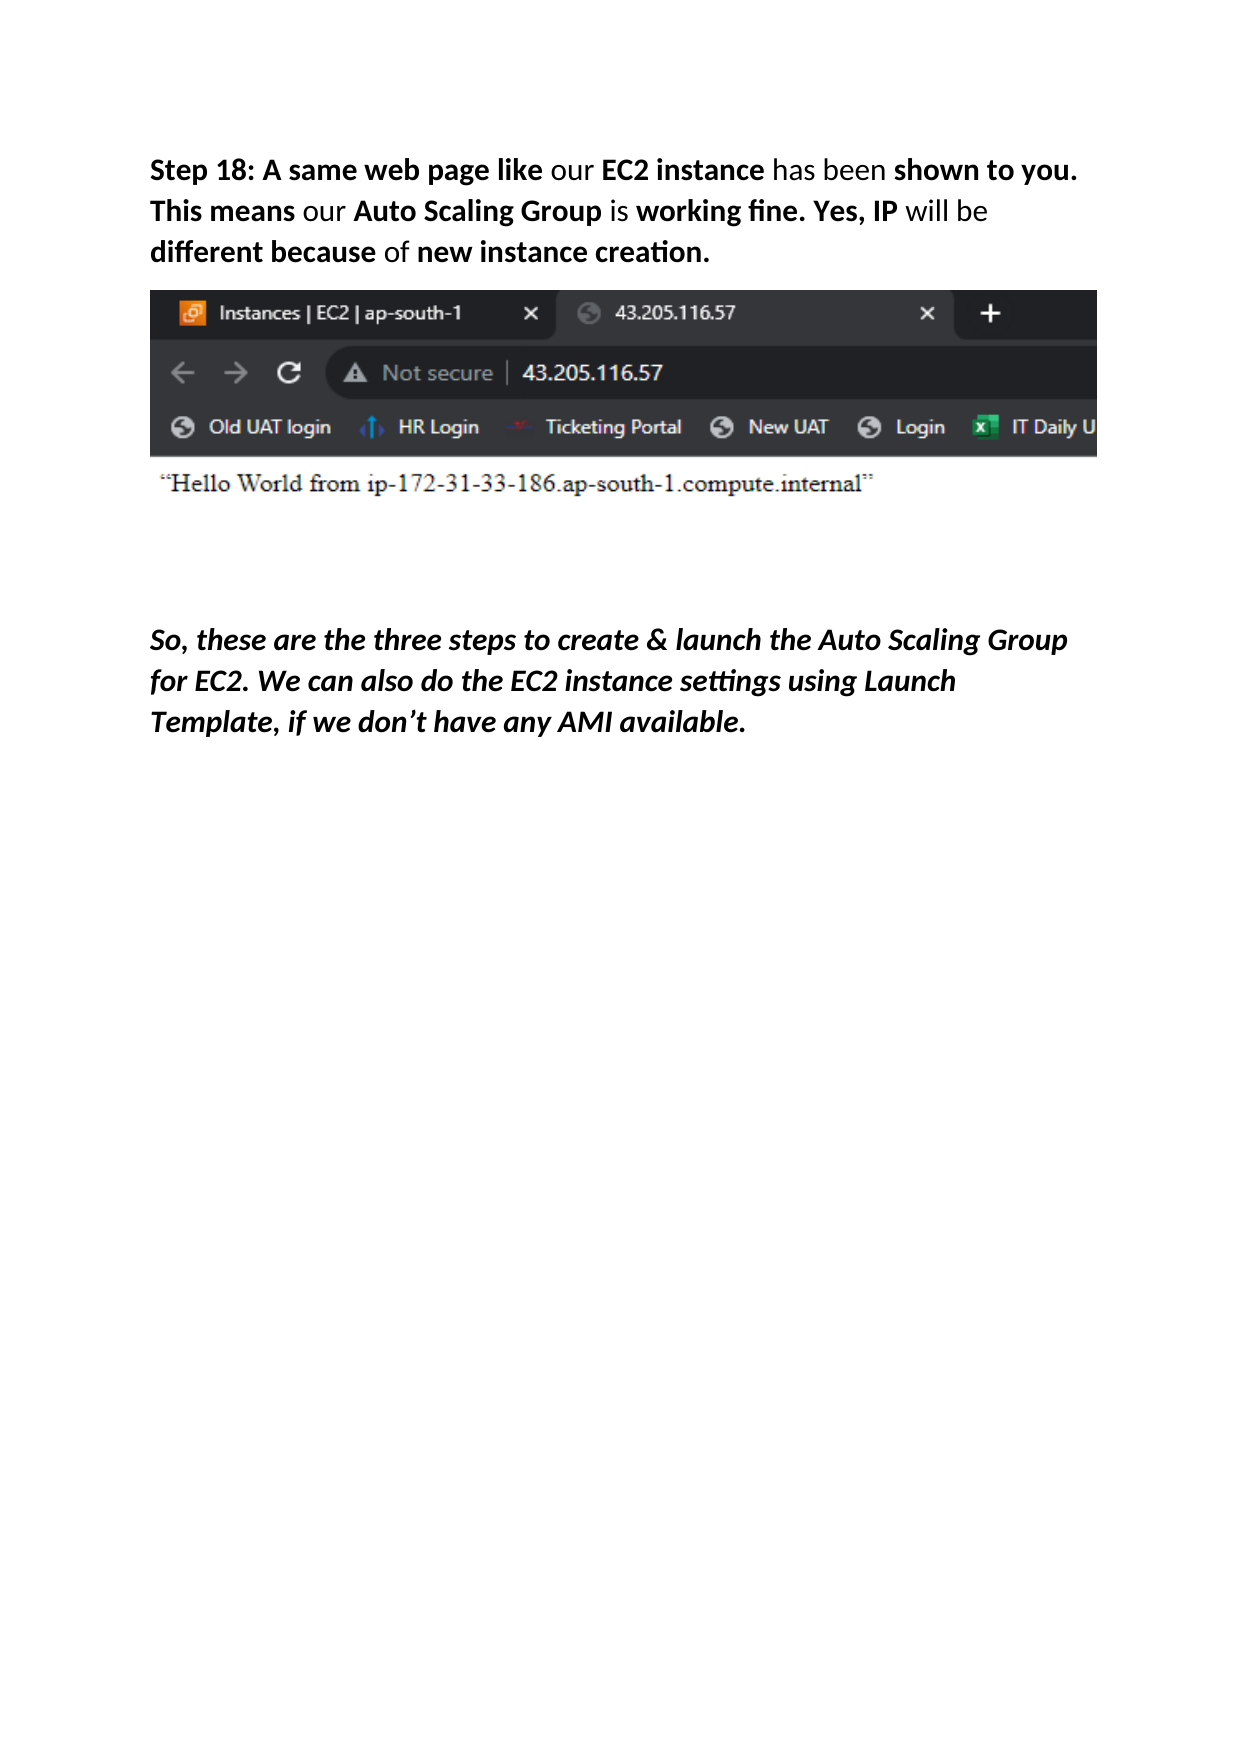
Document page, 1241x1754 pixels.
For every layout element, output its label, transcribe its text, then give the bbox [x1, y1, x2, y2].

text Step 18: A same web page like our EC2 instance has been shown to you. This means our Auto Scaling Group is working fine. Yes, IP will be different because of new instance creation. [150, 150, 1090, 270]
picture [150, 290, 1097, 601]
text So, these are the three steps to create & launch the Auto Scaling Group for EC2. We can also do the EC2 instance settings using Launch Template, if we don’t have any AMI available. [150, 620, 1090, 740]
